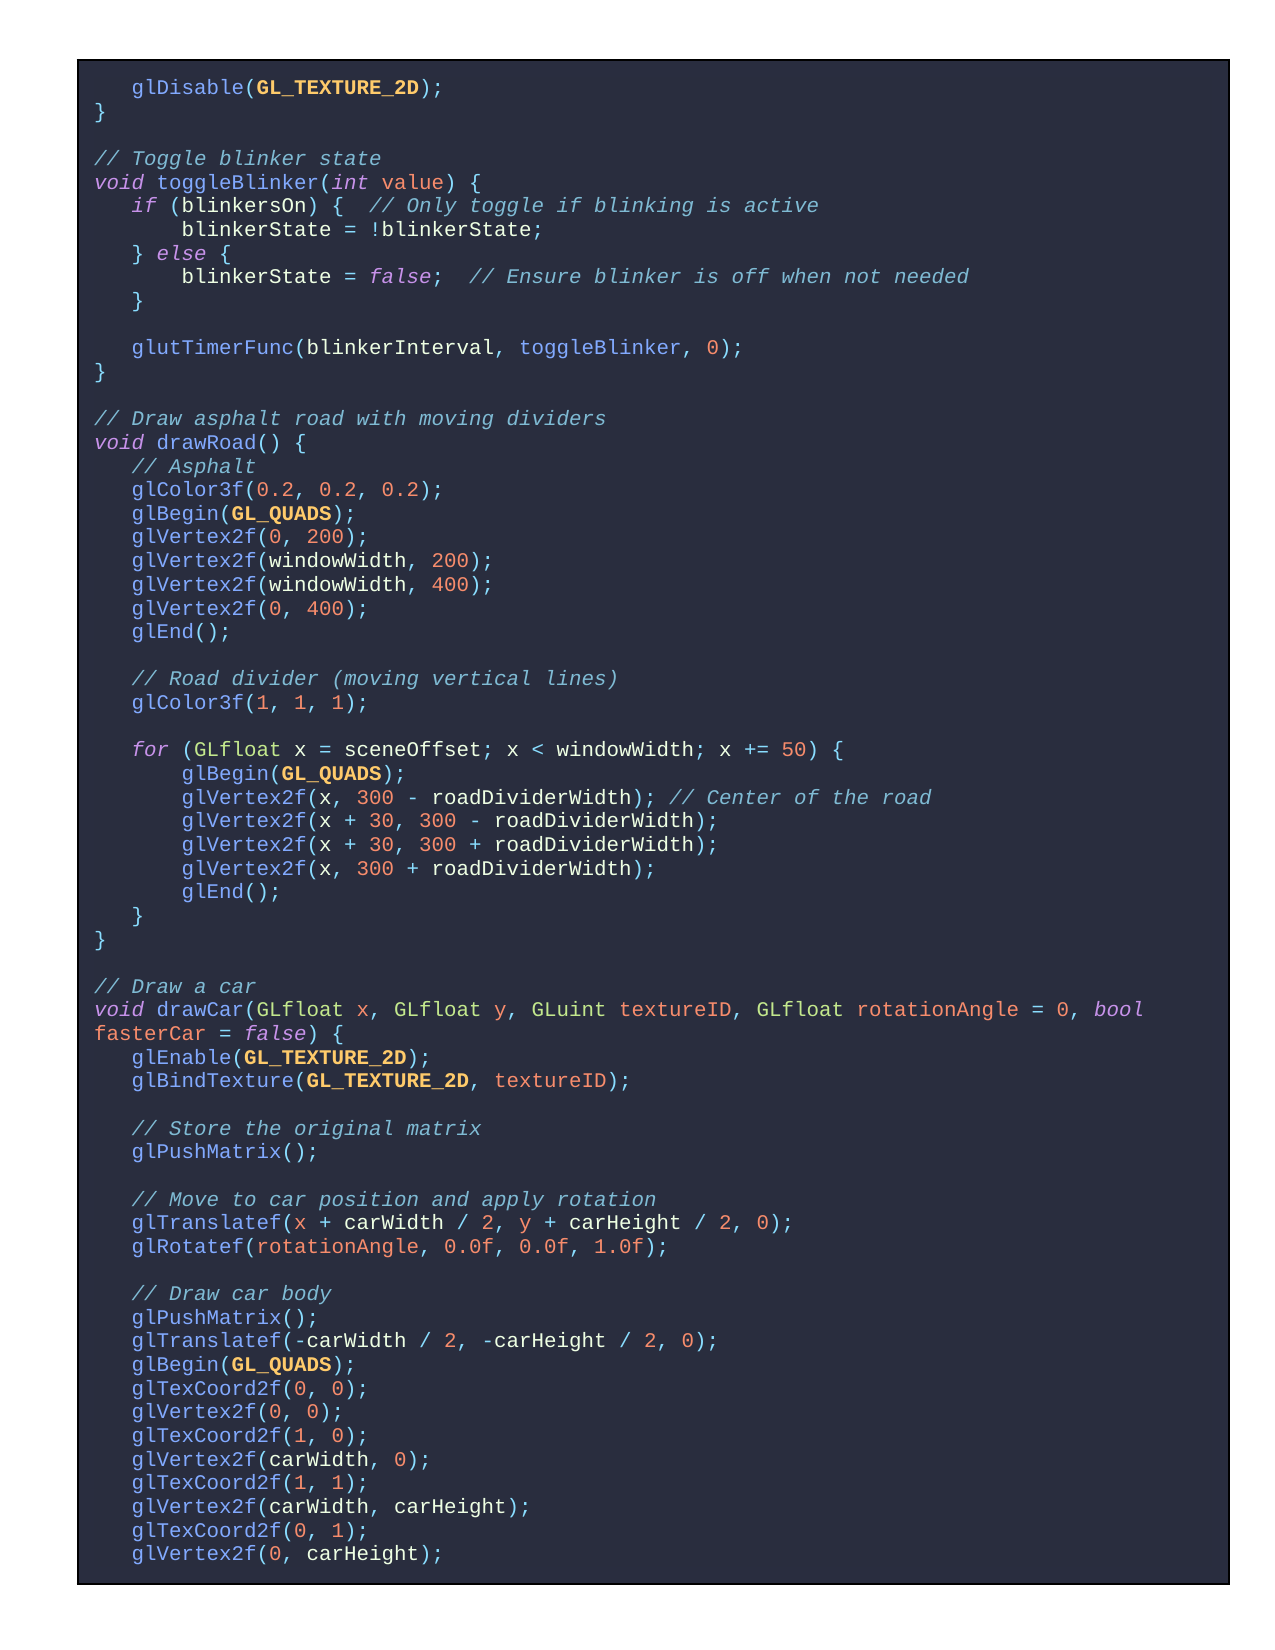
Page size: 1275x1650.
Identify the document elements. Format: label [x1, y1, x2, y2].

table_header [79, 61, 1228, 1583]
